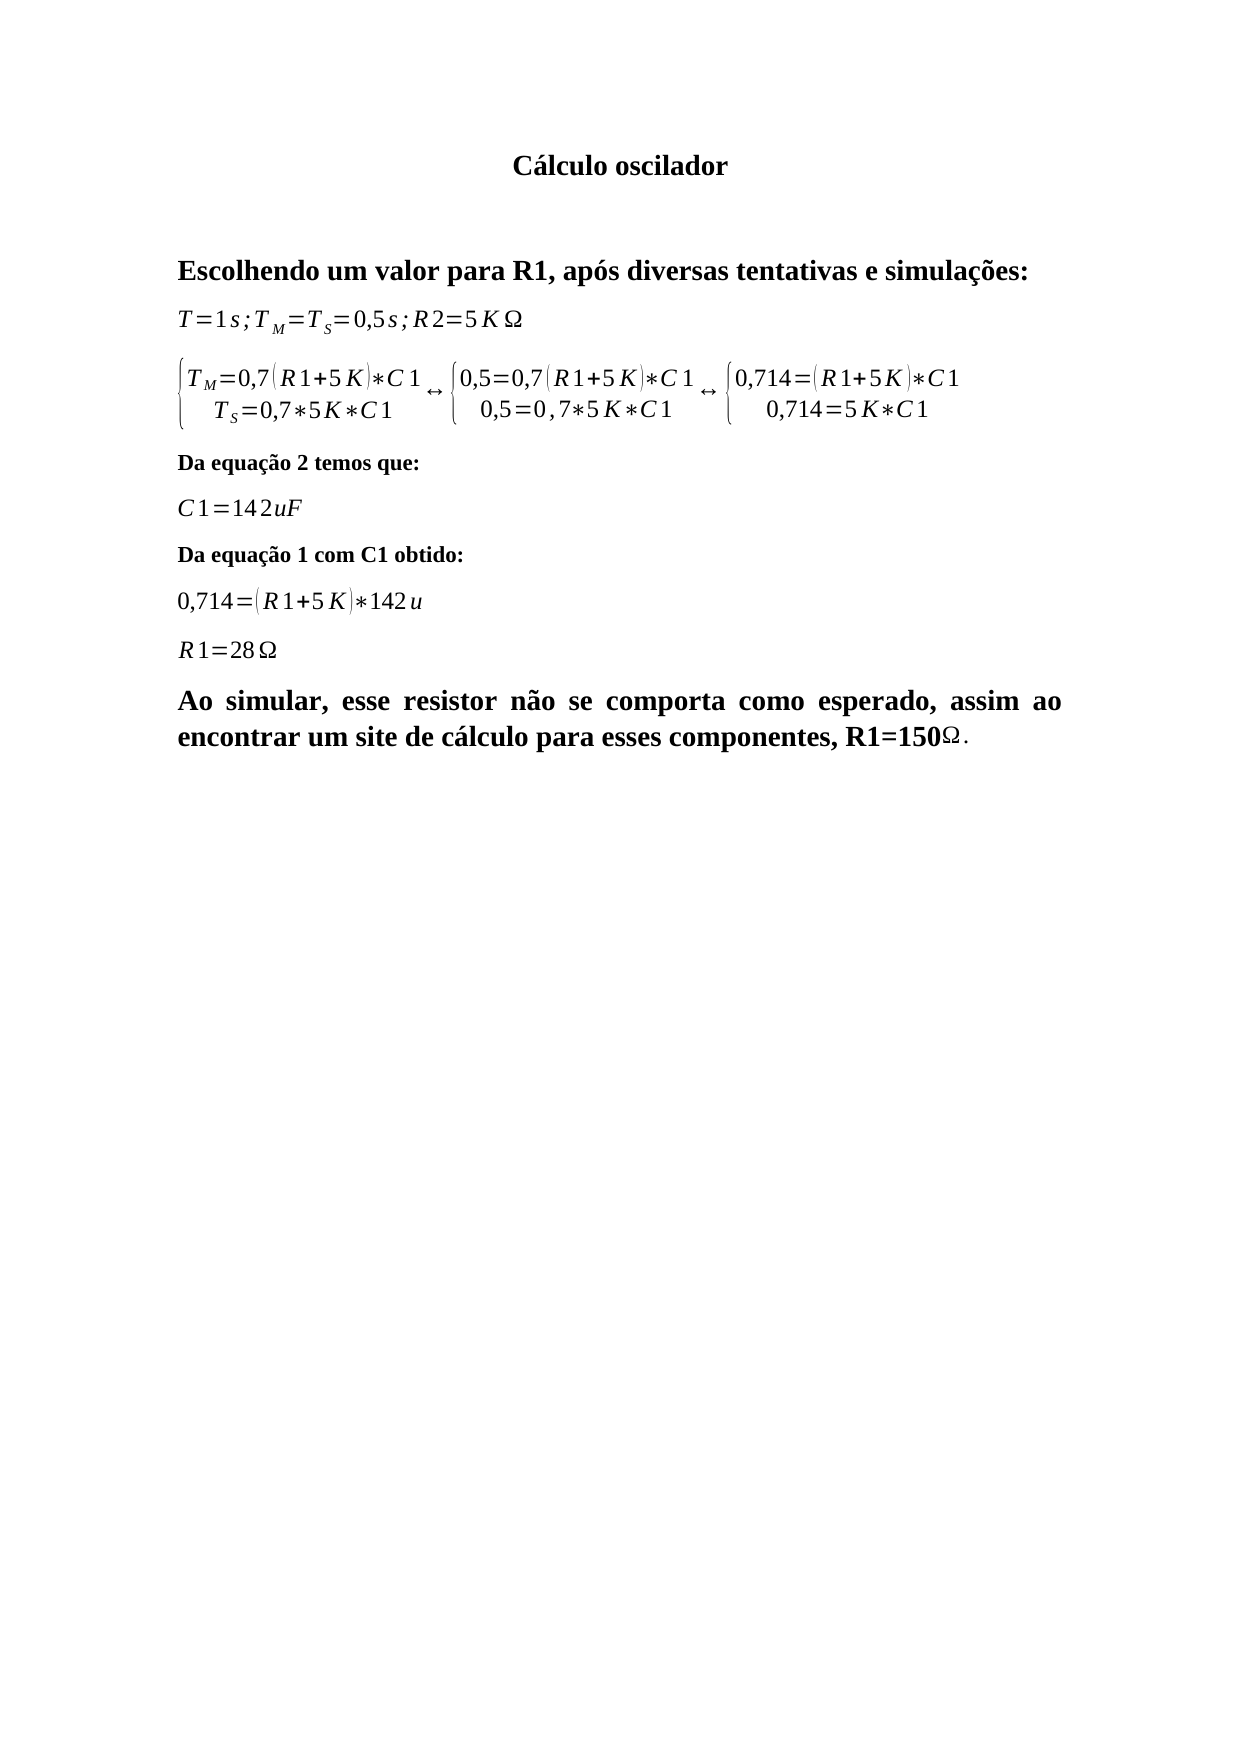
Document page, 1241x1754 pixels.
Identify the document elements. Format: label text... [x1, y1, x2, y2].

text Cálculo oscilador [177, 148, 1063, 181]
text Da equação 1 com C1 obtido: [177, 541, 1063, 568]
text Ao simular, esse resistor não se comporta como esperado, assim ao encontrar um site de cálculo para esses componentes, R1=150 [177, 683, 1063, 753]
text Da equação 2 temos que: [177, 449, 1063, 476]
text Escolhendo um valor para R1, após diversas tentativas e simulações: [177, 253, 1063, 287]
